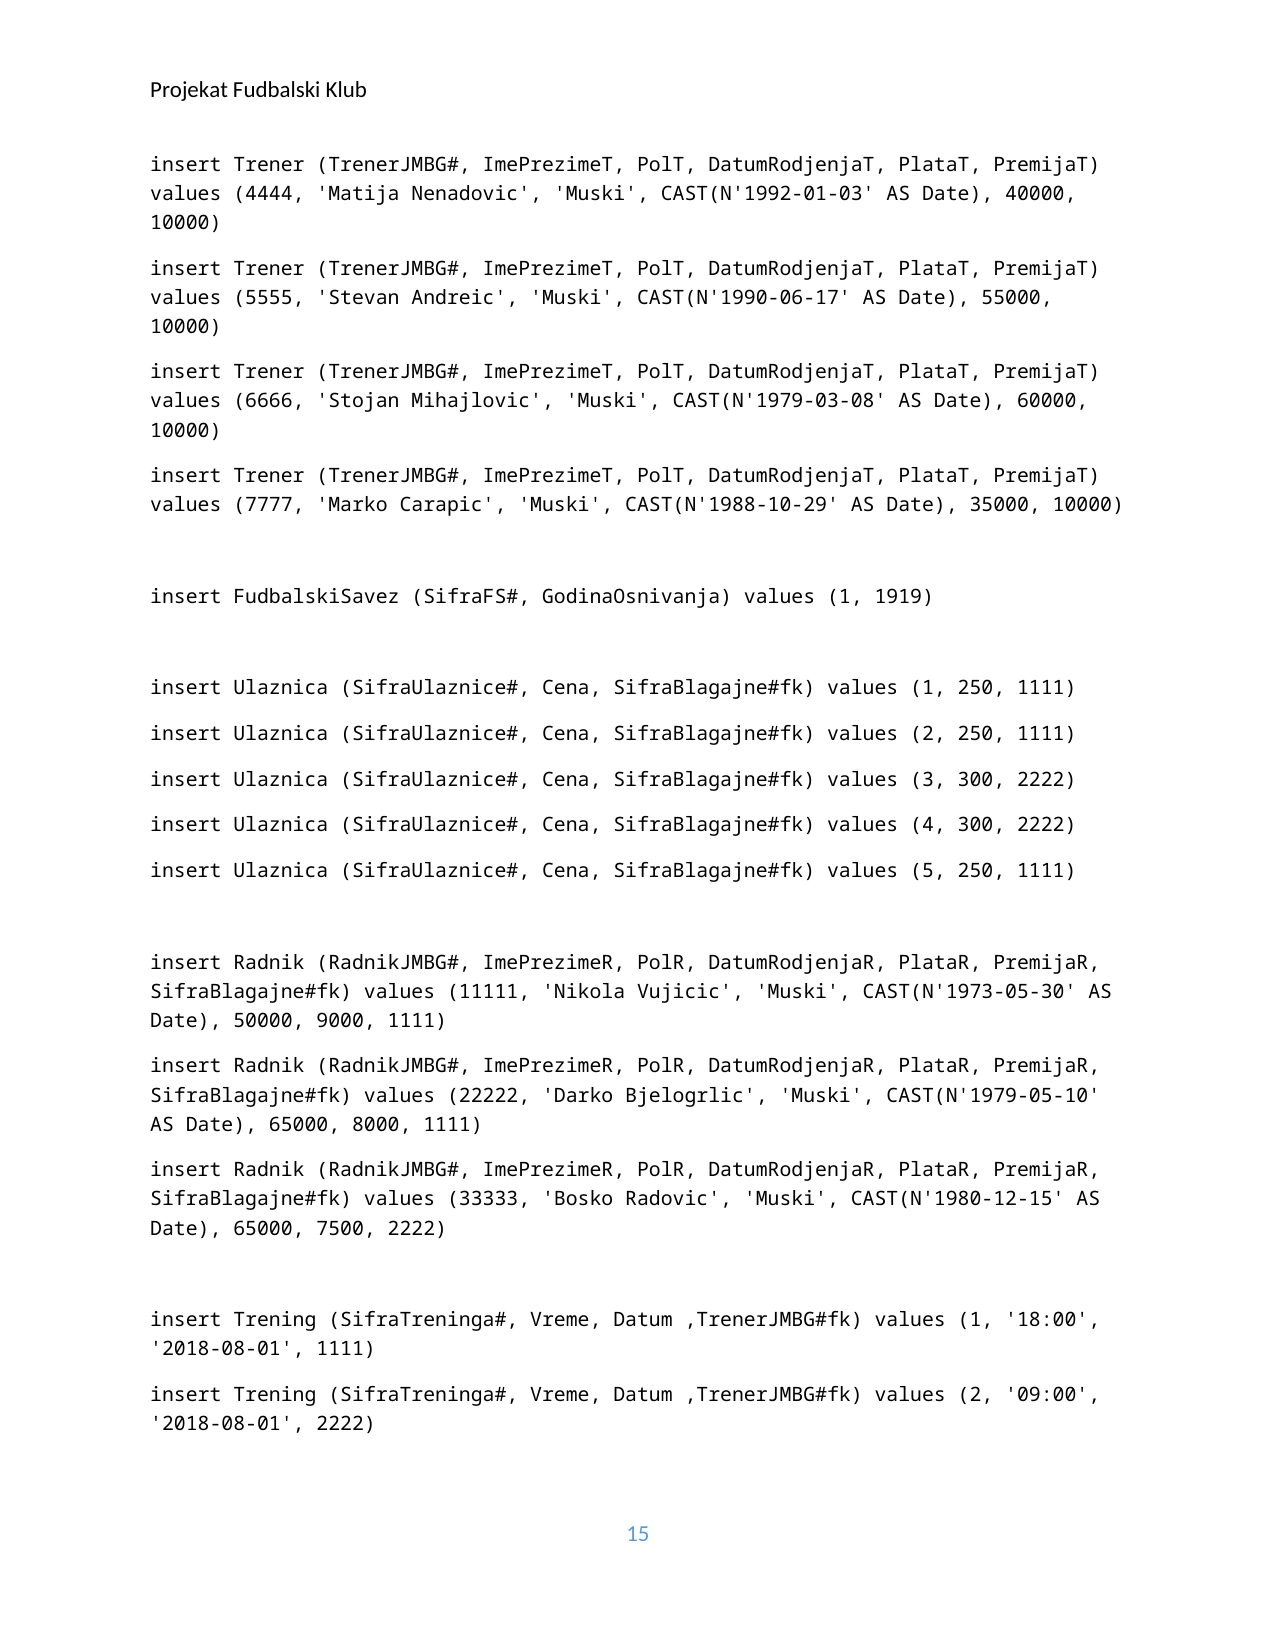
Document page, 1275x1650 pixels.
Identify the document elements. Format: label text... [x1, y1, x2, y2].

text insert Trener (TrenerJMBG#, ImePrezimeT, PolT, DatumRodjenjaT, PlataT, PremijaT) values (7777, 'Marko Carapic', 'Muski', CAST(N'1988-10-29' AS Date), 35000, 10000) [150, 462, 1125, 518]
text insert Radnik (RadnikJMBG#, ImePrezimeR, PolR, DatumRodjenjaR, PlataR, PremijaR, SifraBlagajne#fk) values (22222, 'Darko Bjelogrlic', 'Muski', CAST(N'1979-05-10' AS Date), 65000, 8000, 1111) [150, 1052, 1125, 1137]
text insert Trener (TrenerJMBG#, ImePrezimeT, PolT, DatumRodjenjaT, PlataT, PremijaT) values (6666, 'Stojan Mihajlovic', 'Muski', CAST(N'1979-03-08' AS Date), 60000, 10000) [150, 358, 1125, 443]
text insert Ulaznica (SifraUlaznice#, Cena, SifraBlagajne#fk) values (1, 250, 1111) [150, 673, 1125, 701]
text insert Ulaznica (SifraUlaznice#, Cena, SifraBlagajne#fk) values (5, 250, 1111) [150, 856, 1125, 883]
text insert FudbalskiSavez (SifraFS#, GodinaOsnivanja) values (1, 1919) [150, 582, 1125, 609]
text insert Trener (TrenerJMBG#, ImePrezimeT, PolT, DatumRodjenjaT, PlataT, PremijaT) values (5555, 'Stevan Andreic', 'Muski', CAST(N'1990-06-17' AS Date), 55000, 10000) [150, 254, 1125, 339]
text insert Radnik (RadnikJMBG#, ImePrezimeR, PolR, DatumRodjenjaR, PlataR, PremijaR, SifraBlagajne#fk) values (11111, 'Nikola Vujicic', 'Muski', CAST(N'1973-05-30' AS Date), 50000, 9000, 1111) [150, 948, 1125, 1033]
text insert Ulaznica (SifraUlaznice#, Cena, SifraBlagajne#fk) values (3, 300, 2222) [150, 765, 1125, 792]
text insert Trener (TrenerJMBG#, ImePrezimeT, PolT, DatumRodjenjaT, PlataT, PremijaT) values (4444, 'Matija Nenadovic', 'Muski', CAST(N'1992-01-03' AS Date), 40000, 10000) [150, 150, 1125, 235]
text insert Ulaznica (SifraUlaznice#, Cena, SifraBlagajne#fk) values (4, 300, 2222) [150, 811, 1125, 838]
text insert Trening (SifraTreninga#, Vreme, Datum ,TrenerJMBG#fk) values (1, '18:00', '2018-08-01', 1111) [150, 1305, 1125, 1361]
text insert Trening (SifraTreninga#, Vreme, Datum ,TrenerJMBG#fk) values (2, '09:00', '2018-08-01', 2222) [150, 1380, 1125, 1436]
text insert Radnik (RadnikJMBG#, ImePrezimeR, PolR, DatumRodjenjaR, PlataR, PremijaR, SifraBlagajne#fk) values (33333, 'Bosko Radovic', 'Muski', CAST(N'1980-12-15' AS Date), 65000, 7500, 2222) [150, 1156, 1125, 1241]
text insert Ulaznica (SifraUlaznice#, Cena, SifraBlagajne#fk) values (2, 250, 1111) [150, 719, 1125, 746]
